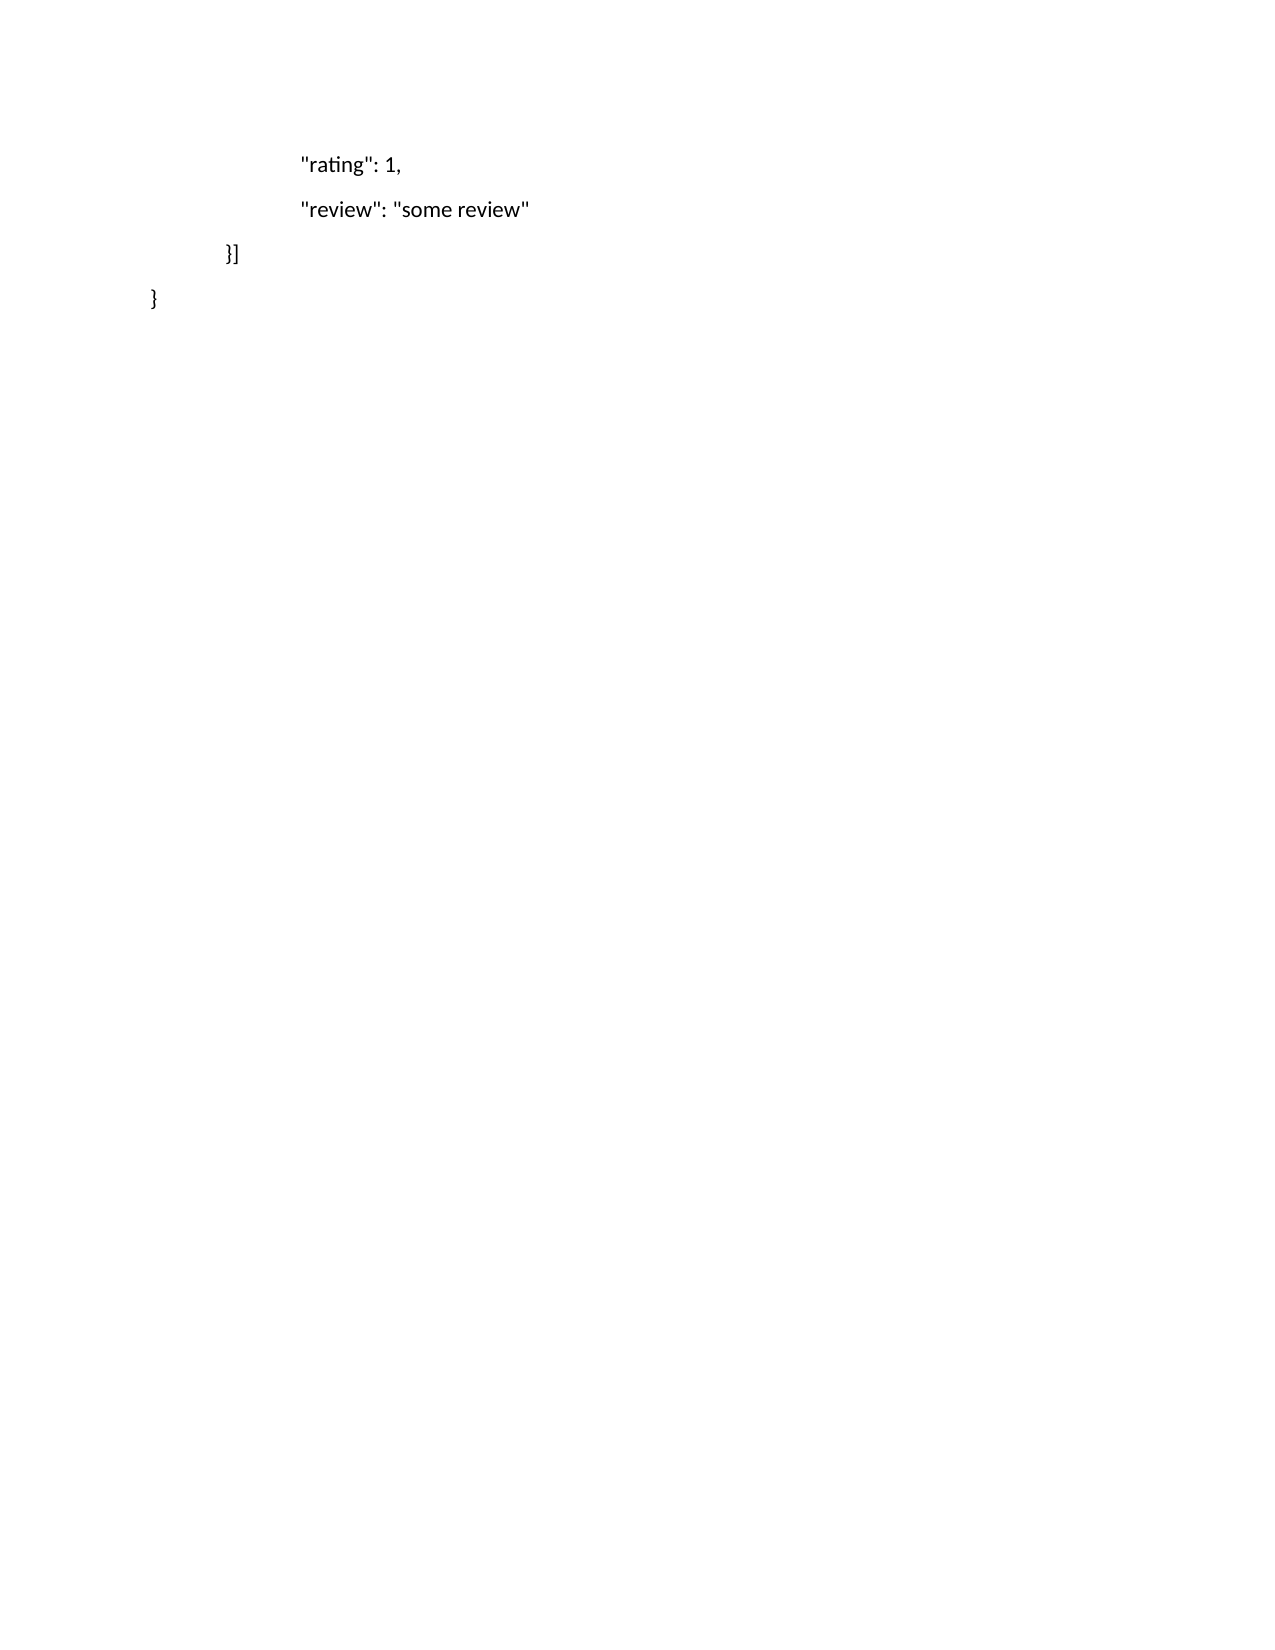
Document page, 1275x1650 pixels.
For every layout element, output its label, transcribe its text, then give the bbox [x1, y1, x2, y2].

text "rating": 1, [150, 150, 1125, 178]
text }] [150, 239, 1125, 267]
text "review": "some review" [150, 195, 1125, 223]
text } [150, 284, 1125, 312]
